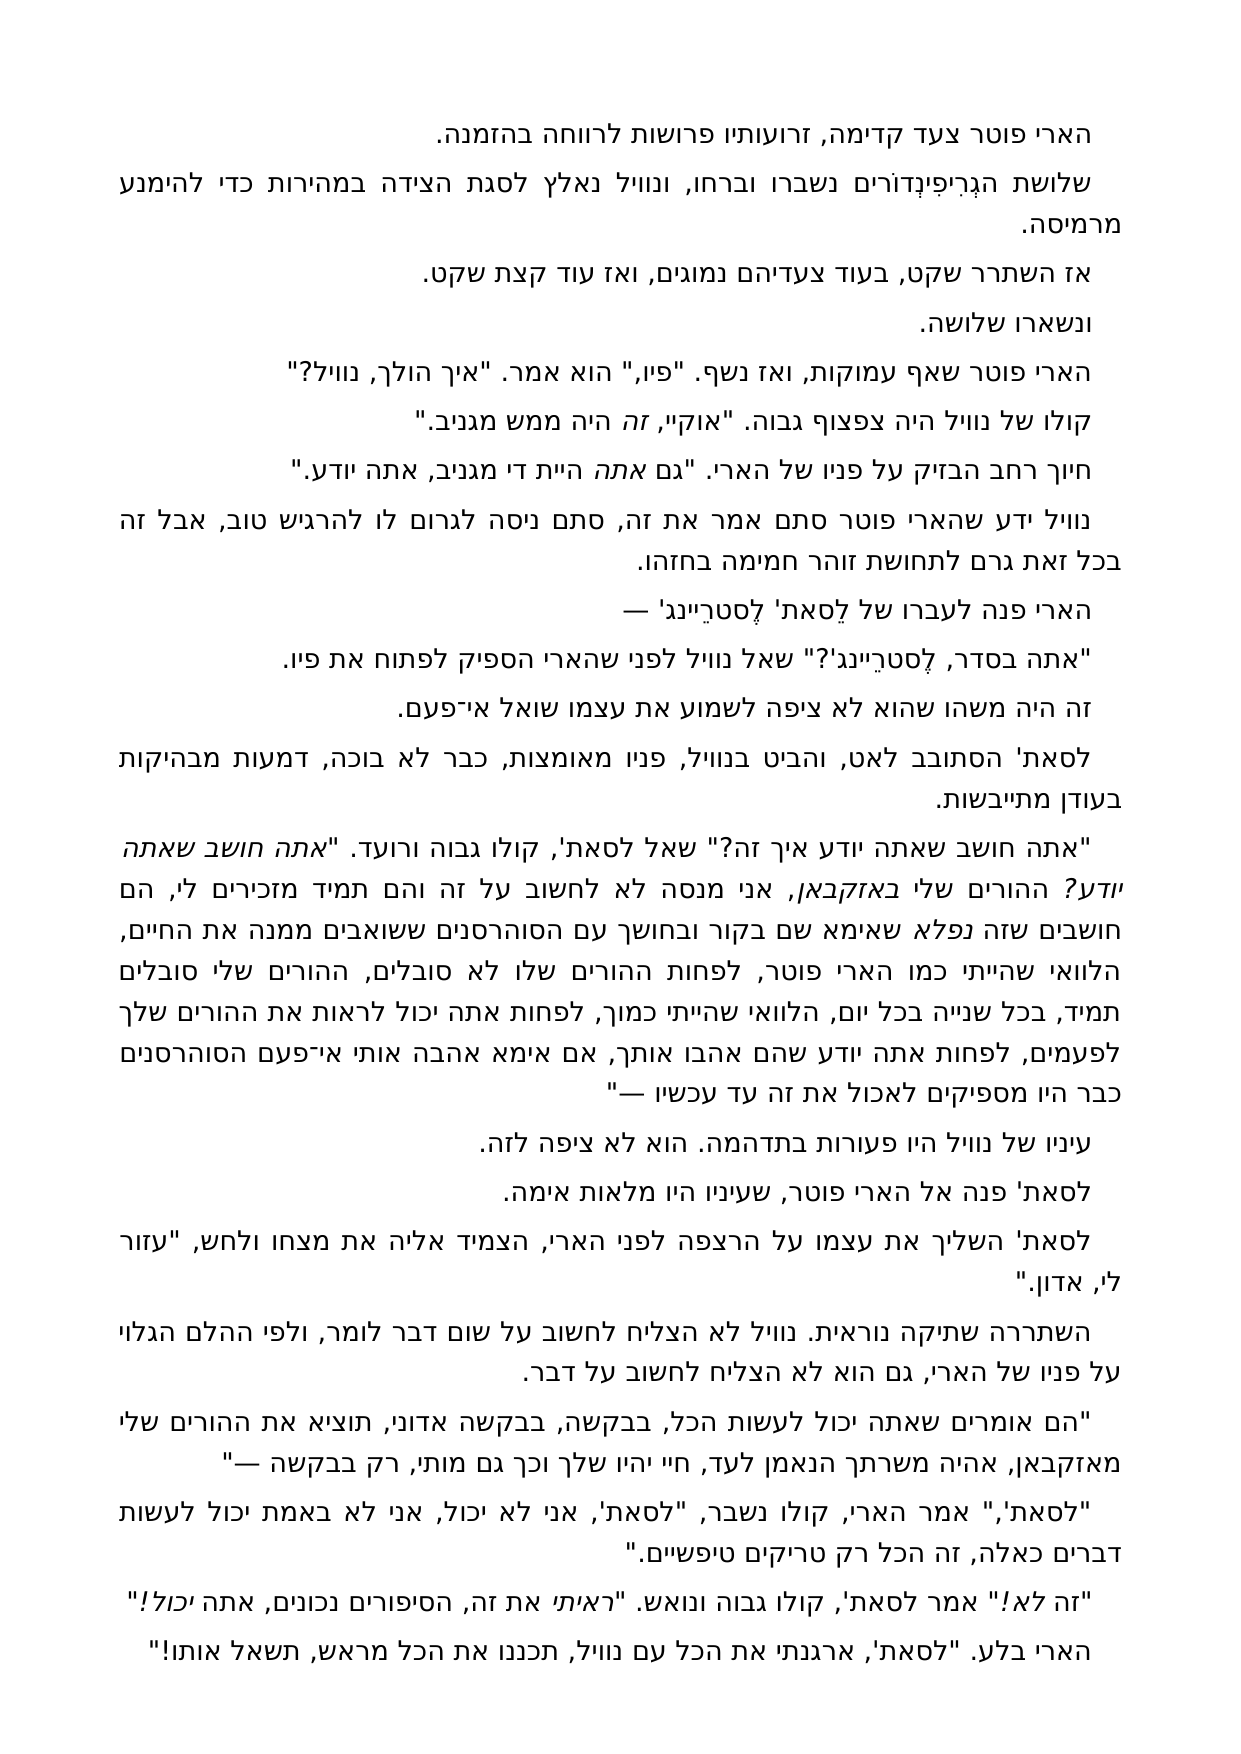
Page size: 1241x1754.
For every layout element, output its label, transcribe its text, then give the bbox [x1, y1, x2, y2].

text הארי בלע. "לסאת', ארגנתי את הכל עם נוויל, תכננו את הכל מראש, תשאל אותו!" [118, 1636, 1122, 1667]
text לסאת' השליך את עצמו על הרצפה לפני הארי, הצמיד אליה את מצחו ולחש, "עזור לי, אדון." [118, 1226, 1122, 1298]
text נוויל ידע שהארי פוטר סתם אמר את זה, סתם ניסה לגרום לו להרגיש טוב, אבל זה בכל זאת גרם לתחושת זוהר חמימה בחזהו. [118, 504, 1122, 576]
text ונשארו שלושה. [118, 307, 1122, 338]
text קולו של נוויל היה צפצוף גבוה. "אוקיי, זה היה ממש מגניב." [118, 405, 1122, 437]
text "אתה בסדר, לֶסטרֵיינג'?" שאל נוויל לפני שהארי הספיק לפתוח את פיו. [118, 643, 1122, 675]
text הארי פוטר צעד קדימה, זרועותיו פרושות לרווחה בהזמנה. [118, 118, 1122, 150]
text עיניו של נוויל היו פעורות בתדהמה. הוא לא ציפה לזה. [118, 1127, 1122, 1159]
text חיוך רחב הבזיק על פניו של הארי. "גם אתה היית די מגניב, אתה יודע." [118, 455, 1122, 486]
text "אתה חושב שאתה יודע איך זה?" שאל לסאת', קולו גבוה ורועד. "אתה חושב שאתה יודע? ההורים שלי באזקבאן, אני מנסה לא לחשוב על זה והם תמיד מזכירים לי, הם חושבים שזה נפלא שאימא שם בקור ובחושך עם הסוהרסנים ששואבים ממנה את החיים, הלוואי שהייתי כמו הארי פוטר, לפחות ההורים שלו לא סובלים, ההורים שלי סובלים תמיד, בכל שנייה בכל יום, הלוואי שהייתי כמוך, לפחות אתה יכול לראות את ההורים שלך לפעמים, לפחות אתה יודע שהם אהבו אותך, אם אימא אהבה אותי אי־פעם הסוהרסנים כבר היו מספיקים לאכול את זה עד עכשיו —" [118, 832, 1122, 1109]
text הארי פנה לעברו של לֵסאת' לֶסטרֵיינג' — [118, 594, 1122, 626]
text הארי פוטר שאף עמוקות, ואז נשף. "פיו," הוא אמר. "איך הולך, נוויל?" [118, 356, 1122, 388]
text זה היה משהו שהוא לא ציפה לשמוע את עצמו שואל אי־פעם. [118, 693, 1122, 724]
text לסאת' פנה אל הארי פוטר, שעיניו היו מלאות אימה. [118, 1176, 1122, 1208]
text לסאת' הסתובב לאט, והביט בנוויל, פניו מאומצות, כבר לא בוכה, דמעות מבהיקות בעודן מתייבשות. [118, 742, 1122, 814]
text שלושת הגְרִיפִינְדוֹרים נשברו וברחו, ונוויל נאלץ לסגת הצידה במהירות כדי להימנע מרמיסה. [118, 167, 1122, 240]
text "לסאת'," אמר הארי, קולו נשבר, "לסאת', אני לא יכול, אני לא באמת יכול לעשות דברים כאלה, זה הכל רק טריקים טיפשיים." [118, 1496, 1122, 1569]
text "הם אומרים שאתה יכול לעשות הכל, בבקשה, בבקשה אדוני, תוציא את ההורים שלי מאזקבאן, אהיה משרתך הנאמן לעד, חיי יהיו שלך וכך גם מותי, רק בבקשה —" [118, 1406, 1122, 1478]
text "זה לא!" אמר לסאת', קולו גבוה ונואש. "ראיתי את זה, הסיפורים נכונים, אתה יכול!" [118, 1586, 1122, 1618]
text אז השתרר שקט, בעוד צעדיהם נמוגים, ואז עוד קצת שקט. [118, 258, 1122, 289]
text השתררה שתיקה נוראית. נוויל לא הצליח לחשוב על שום דבר לומר, ולפי ההלם הגלוי על פניו של הארי, גם הוא לא הצליח לחשוב על דבר. [118, 1316, 1122, 1388]
